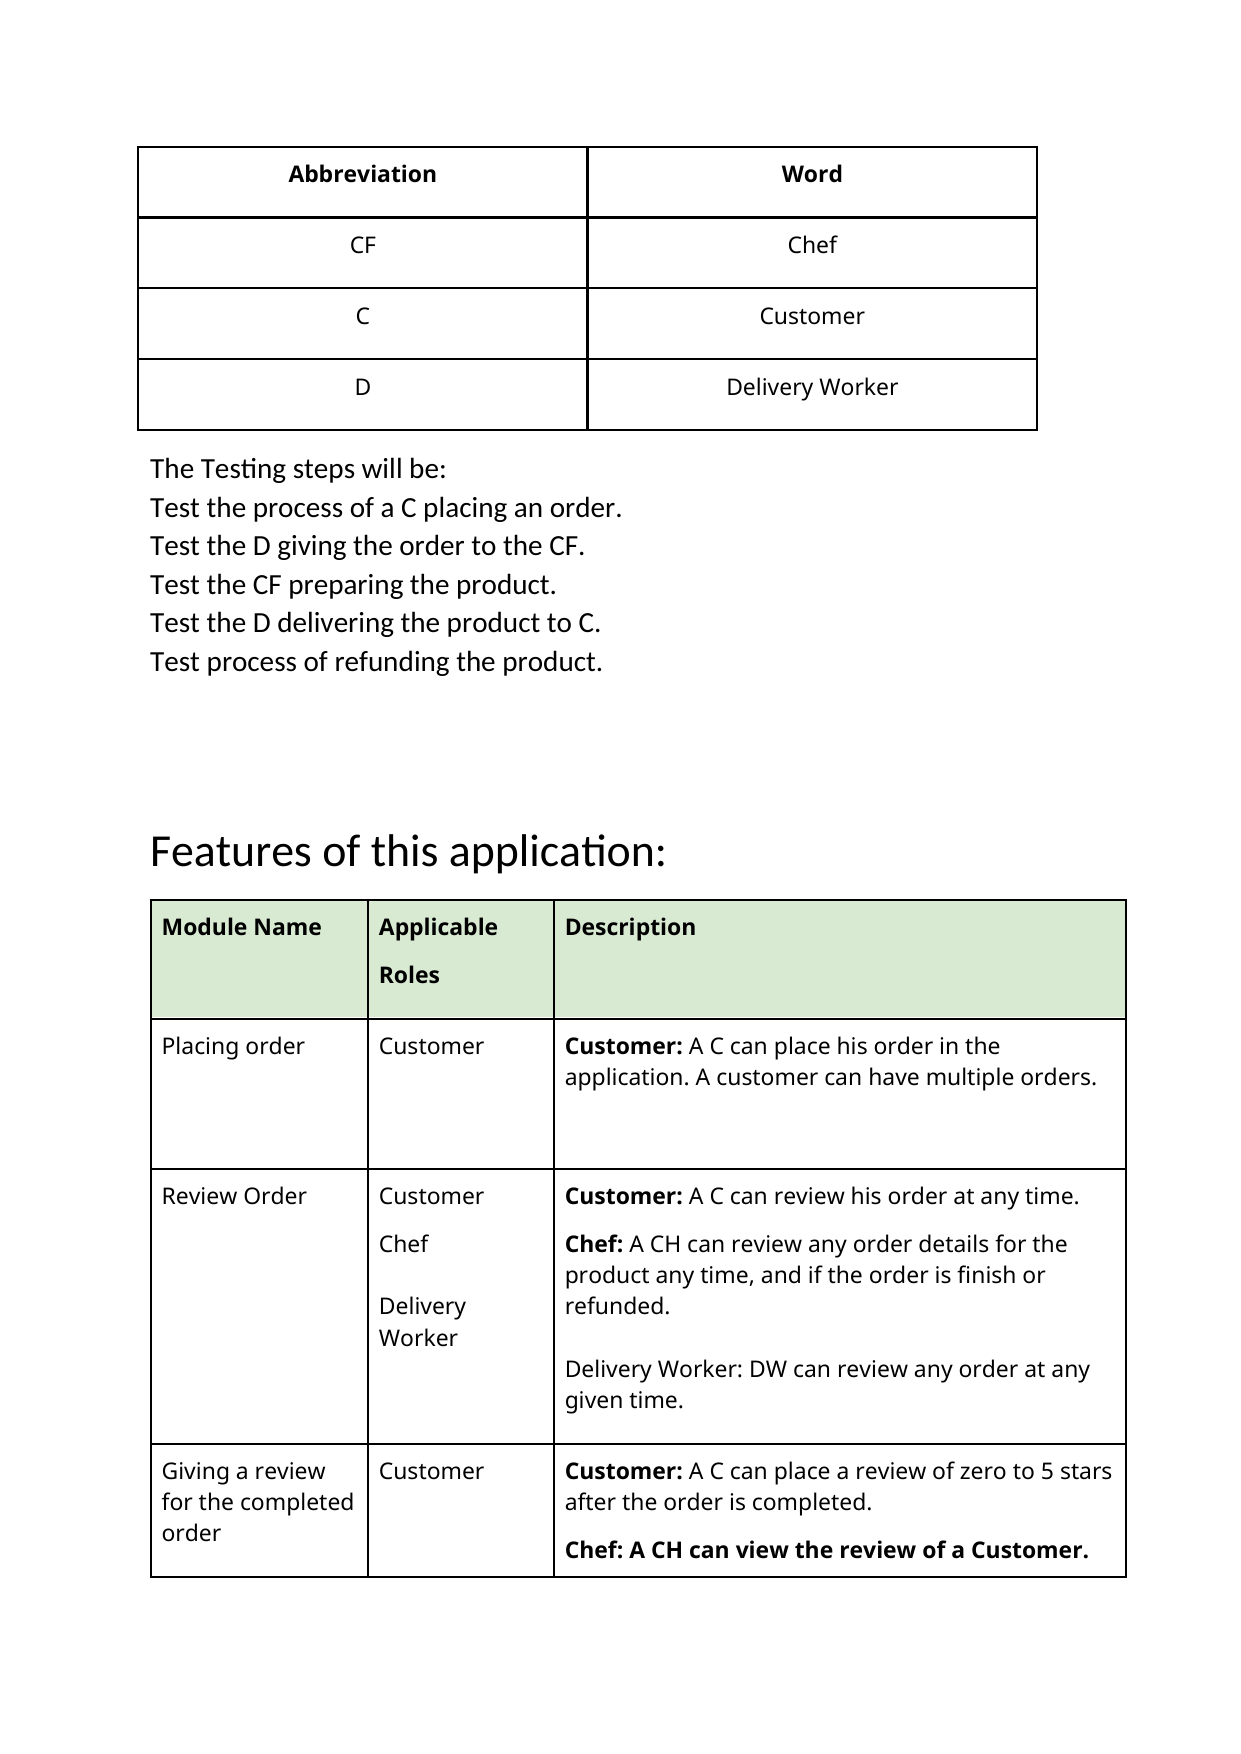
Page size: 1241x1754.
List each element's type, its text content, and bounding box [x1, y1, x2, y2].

table_cell CF [139, 219, 586, 287]
table_header Module Name [152, 901, 367, 1017]
table_header Applicable Roles [369, 901, 553, 1017]
table_cell Customer [589, 289, 1036, 358]
table_cell D [139, 360, 586, 429]
table_header Abbreviation [139, 148, 586, 216]
table_cell Placing order [152, 1020, 367, 1167]
table_cell Customer: A C can place his order in the application. A customer can have multiple orders. [555, 1020, 1125, 1167]
table_cell Delivery Worker [589, 360, 1036, 429]
table_cell Review Order [152, 1170, 367, 1442]
table_cell C [139, 289, 586, 358]
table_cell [152, 1445, 367, 1576]
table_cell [555, 1445, 1125, 1576]
table_cell Customer Chef Delivery Worker [369, 1170, 553, 1442]
table_cell Chef [589, 219, 1036, 287]
table_cell Customer [369, 1445, 553, 1576]
table_cell Customer [369, 1020, 553, 1167]
table_header Description [555, 901, 1125, 1017]
text The Testing steps will be: Test the process of a C placing an order. Test the D giving the order to the CF. Test the CF preparing the product. Test the D delivering the product to C. Test process of refunding the product. [150, 252, 1090, 678]
table_cell Customer: A C can review his order at any time. Chef: A CH can review any order details for the product any time, and if the order is finish or refunded. Delivery Worker: DW can review any order at any given time. [555, 1170, 1125, 1442]
text Features of this application: [150, 822, 1090, 878]
table_header Word [589, 148, 1036, 216]
